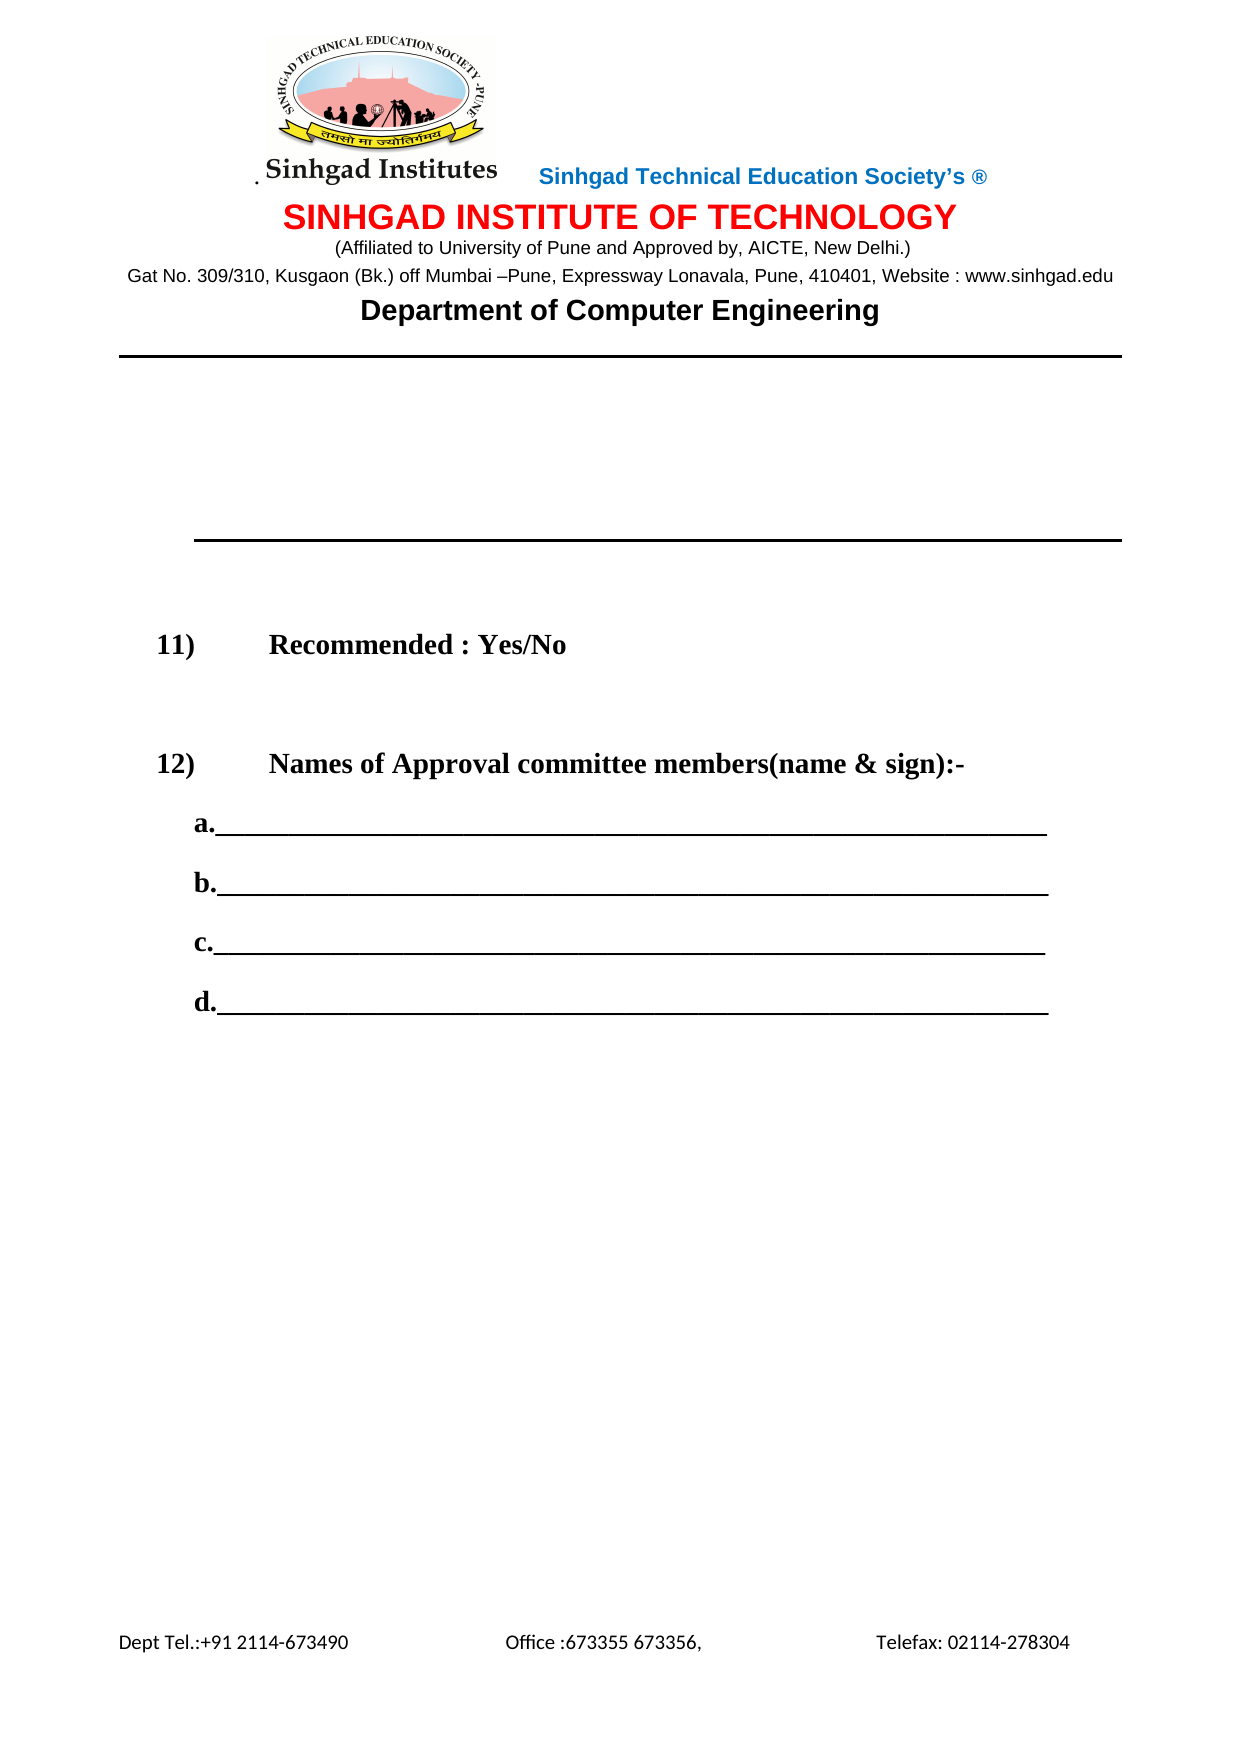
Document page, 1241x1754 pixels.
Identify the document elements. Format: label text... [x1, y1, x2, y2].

picture [266, 36, 497, 185]
list c._________________________________________________________ [193, 924, 1122, 958]
list d._________________________________________________________ [193, 984, 1122, 1017]
list b._________________________________________________________ [193, 865, 1122, 898]
list Recommended : Yes/No [156, 627, 1122, 661]
list a._________________________________________________________ [193, 806, 1122, 839]
list Names of Approval committee members(name & sign):- [156, 746, 1122, 780]
